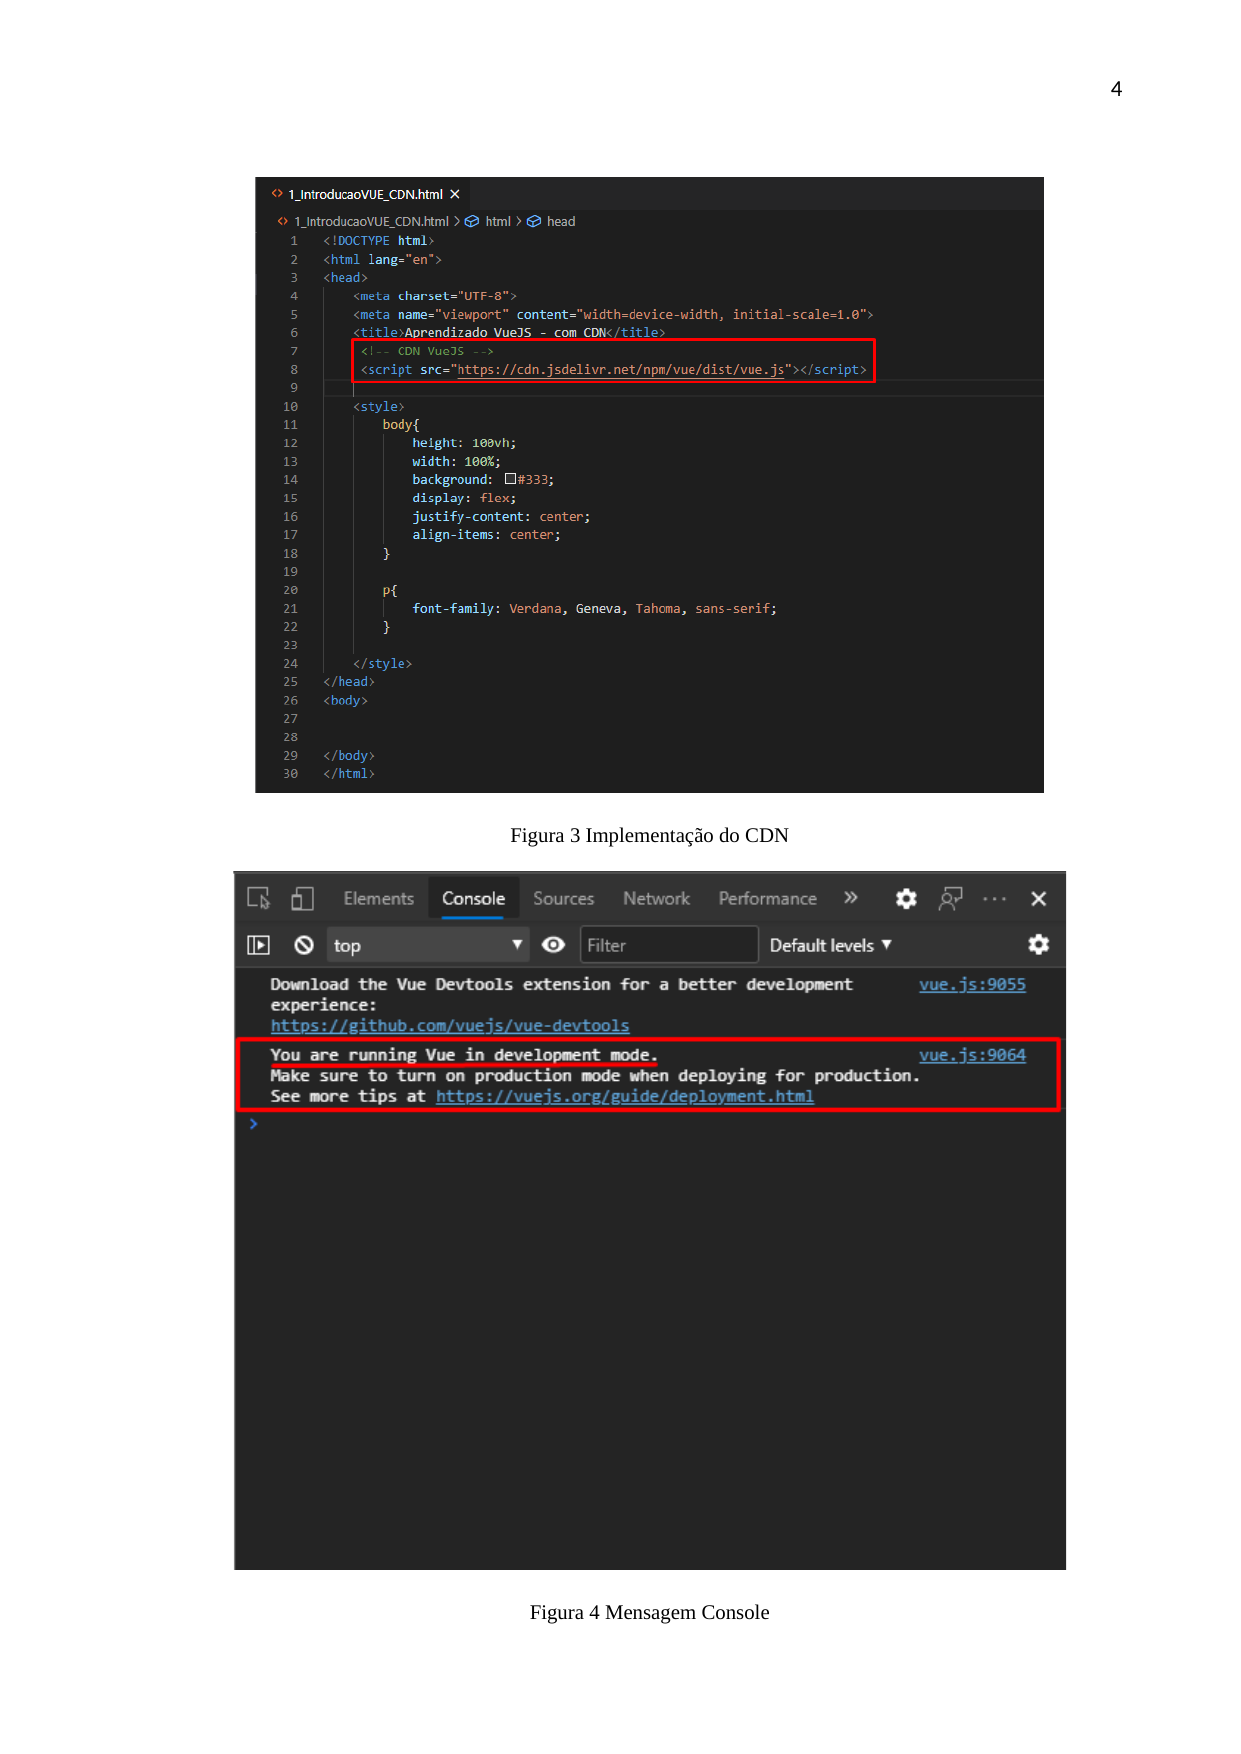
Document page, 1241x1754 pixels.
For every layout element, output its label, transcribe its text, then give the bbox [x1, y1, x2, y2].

text Figura 3 Implementação do CDN [177, 823, 1122, 847]
picture [255, 177, 1044, 793]
text Figura 4 Mensagem Console [177, 1600, 1122, 1624]
picture [233, 871, 1067, 1570]
